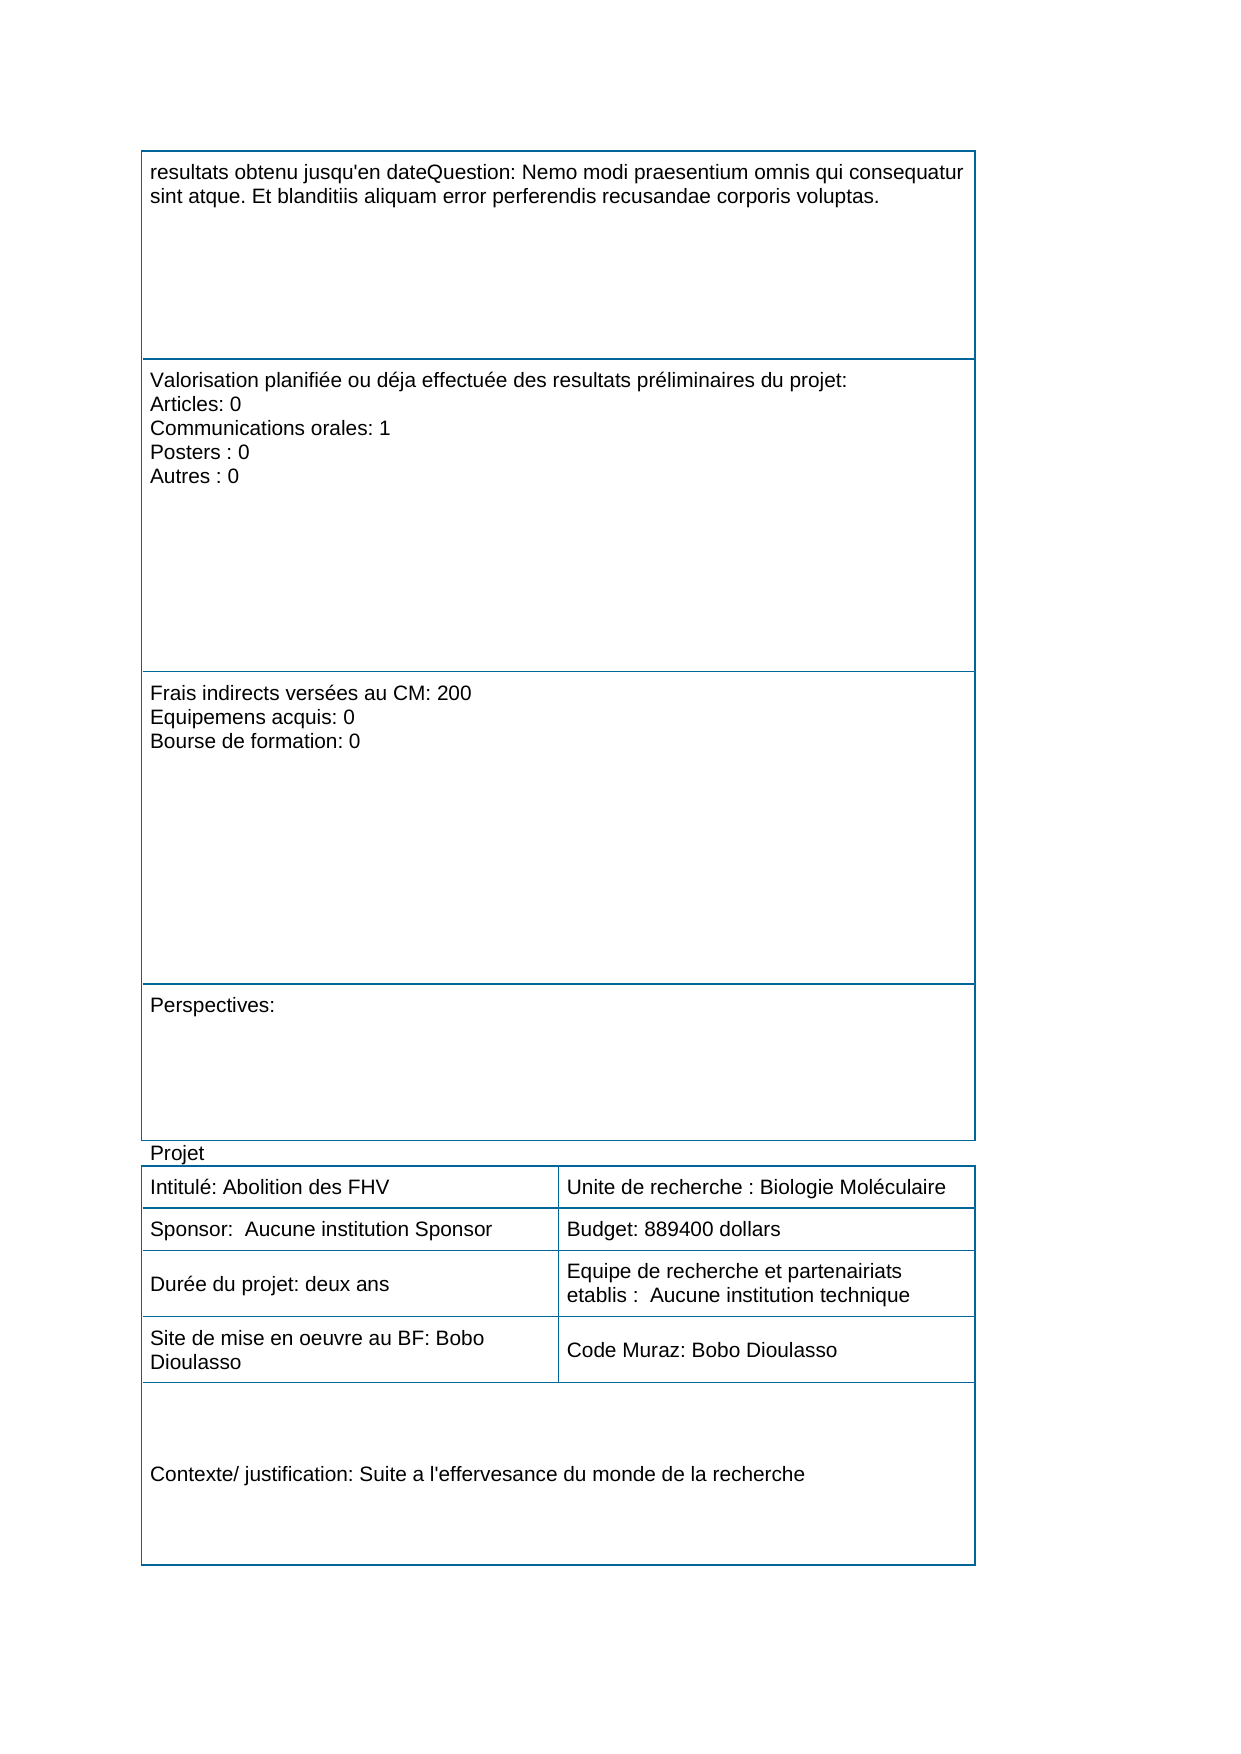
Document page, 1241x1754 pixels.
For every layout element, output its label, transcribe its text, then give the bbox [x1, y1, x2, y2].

table_cell Site de mise en oeuvre au BF: Bobo Dioulasso [142, 1317, 558, 1382]
table_cell Contexte/ justification: Suite a l'effervesance du monde de la recherche [142, 1383, 974, 1564]
table_cell Perspectives: [142, 984, 974, 1139]
table_cell Equipe de recherche et partenairiats etablis : Aucune institution technique [559, 1251, 974, 1316]
table_cell Durée du projet: deux ans [142, 1251, 558, 1316]
table_cell Sponsor: Aucune institution Sponsor [142, 1208, 558, 1249]
table_cell resultats obtenu jusqu'en dateQuestion: Nemo modi praesentium omnis qui consequatur sint atque. Et blanditiis aliquam error perferendis recusandae corporis voluptas. [142, 152, 974, 358]
table_cell Budget: 889400 dollars [559, 1209, 974, 1249]
table_header Unite de recherche : Biologie Moléculaire [559, 1167, 974, 1207]
table_header Intitulé: Abolition des FHV [142, 1167, 558, 1207]
table_cell Valorisation planifiée ou déja effectuée des resultats préliminaires du projet: Articles: 0 Communications orales: 1 Posters : 0 Autres : 0 [142, 359, 974, 671]
table_cell Frais indirects versées au CM: 200 Equipemens acquis: 0 Bourse de formation: 0 [142, 672, 974, 983]
text Projet [150, 1141, 1090, 1165]
table_cell Code Muraz: Bobo Dioulasso [559, 1317, 974, 1382]
